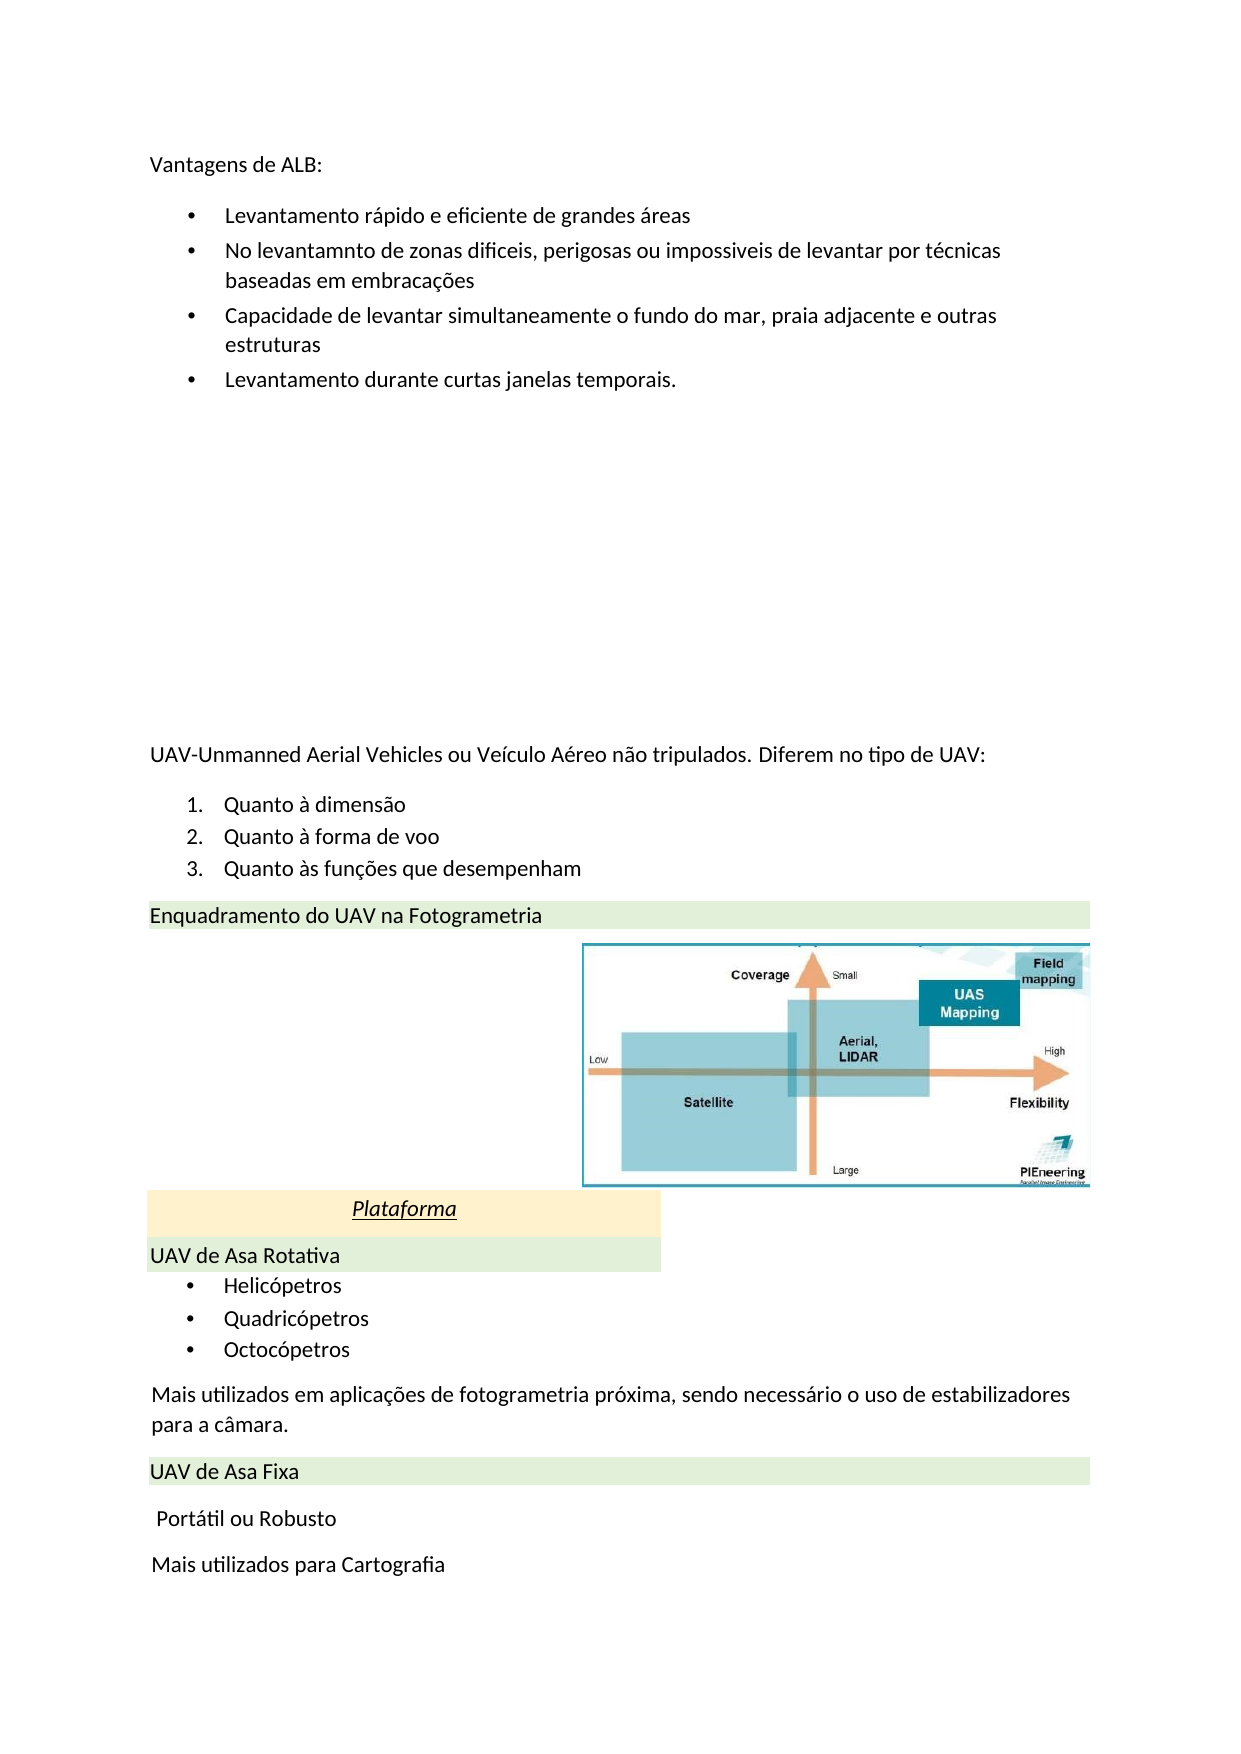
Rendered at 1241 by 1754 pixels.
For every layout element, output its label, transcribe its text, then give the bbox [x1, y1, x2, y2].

text UAV de Asa Fixa [149, 1457, 1090, 1485]
text Portátil ou Robusto [151, 1504, 1089, 1532]
list Levantamento durante curtas janelas temporais. [187, 365, 1019, 393]
list Helicópetros [186, 1272, 1089, 1300]
list Octocópetros [186, 1336, 1089, 1364]
text Mais utilizados em aplicações de fotogrametria próxima, sendo necessário o uso de estabilizadores para a câmara. [151, 1380, 1089, 1438]
list Quanto às funções que desempenham [186, 854, 1089, 882]
list Quanto à forma de voo [186, 822, 1089, 850]
text UAV-Unmanned Aerial Vehicles ou Veículo Aéreo não tripulados. Diferem no tipo de UAV: [150, 740, 1090, 768]
list Levantamento rápido e eficiente de grandes áreas [187, 202, 1019, 229]
list Quadricópetros [186, 1304, 1089, 1332]
table_cell UAV de Asa Rotativa [147, 1237, 661, 1272]
list Capacidade de levantar simultaneamente o fundo do mar, praia adjacente e outras estruturas [187, 301, 1019, 359]
list Quanto à dimensão [186, 790, 1089, 818]
text Mais utilizados para Cartografia [151, 1551, 1089, 1578]
text Enquadramento do UAV na Fotogrametria [149, 901, 1090, 929]
list No levantamnto de zonas dificeis, perigosas ou impossiveis de levantar por técnicas baseadas em embracações [187, 236, 1019, 294]
picture [582, 943, 1091, 1188]
table_header Plataforma [147, 1190, 661, 1237]
text Vantagens de ALB: [149, 150, 1019, 178]
